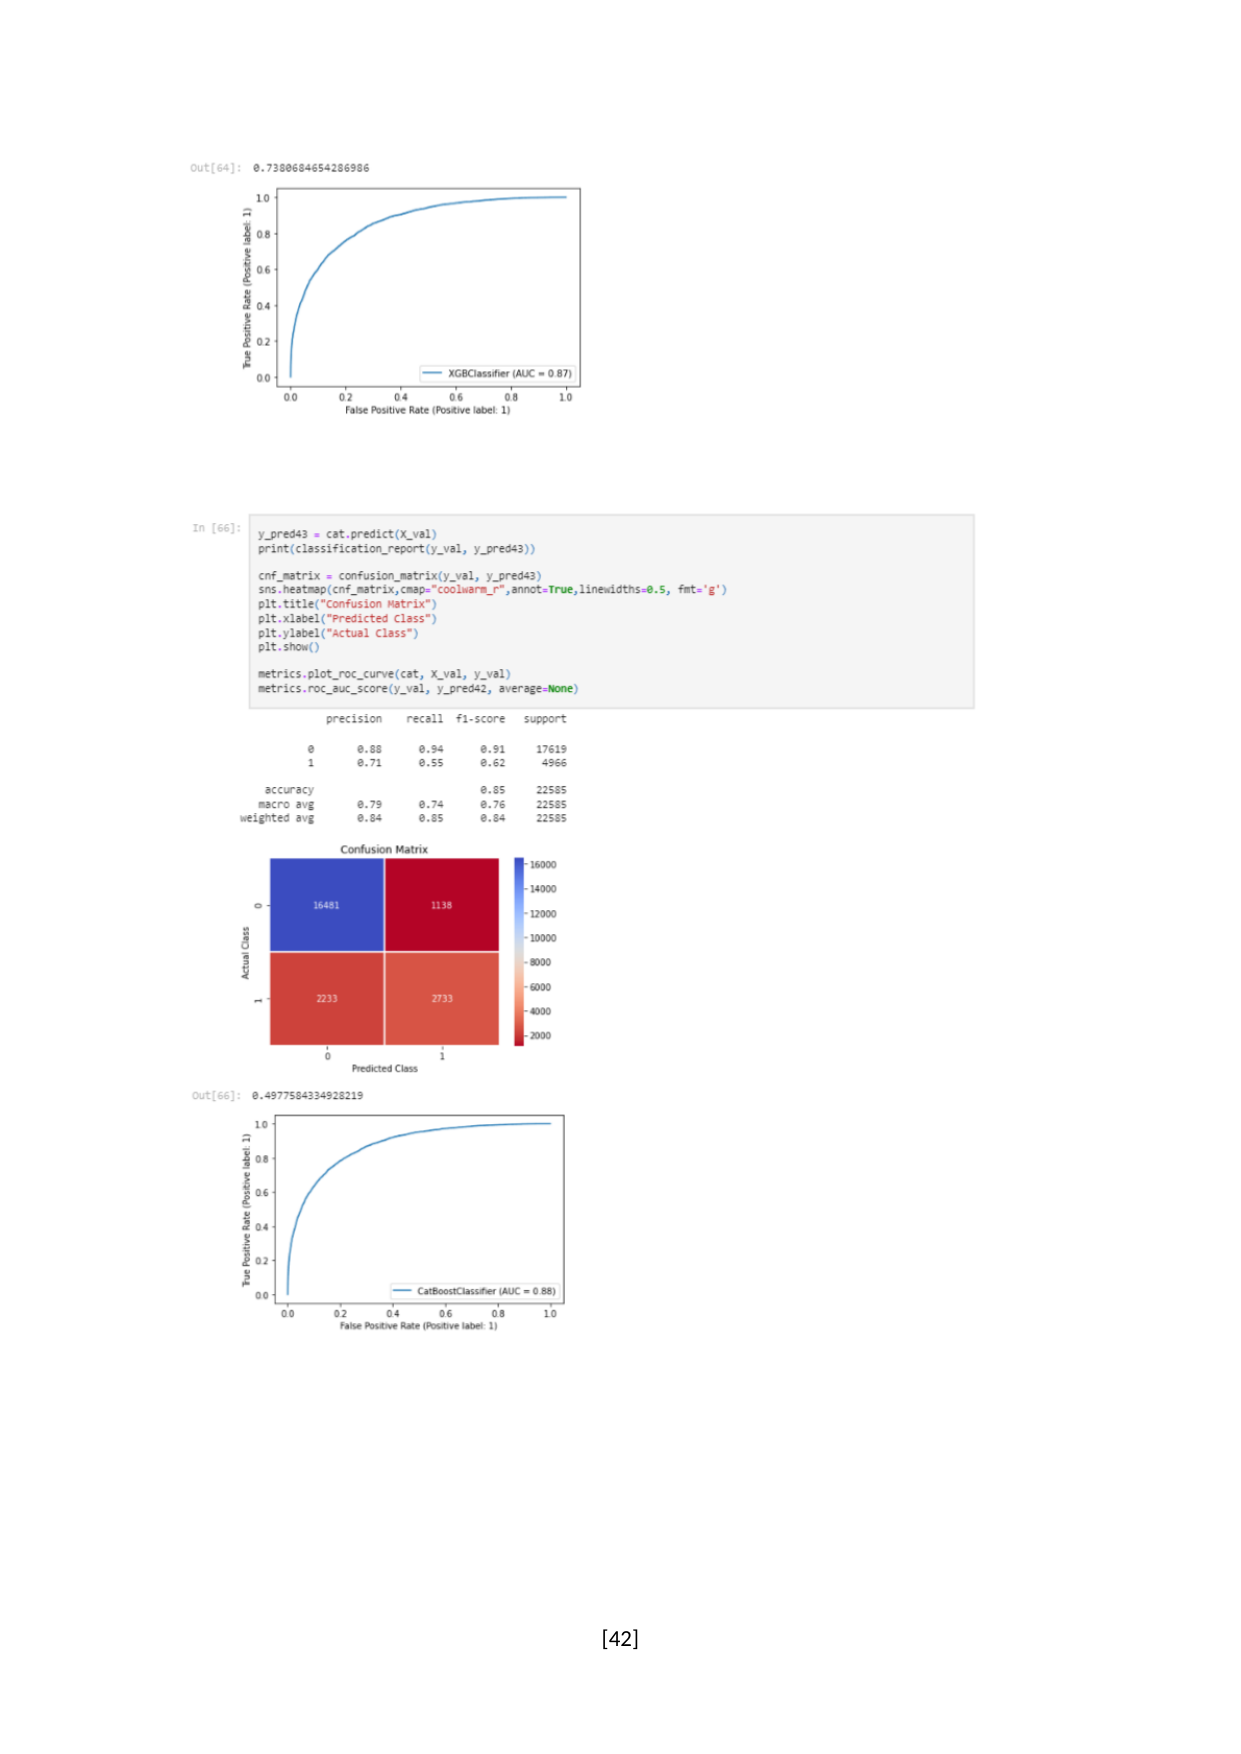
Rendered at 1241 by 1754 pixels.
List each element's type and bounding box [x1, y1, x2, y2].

picture [150, 499, 990, 1339]
picture [150, 150, 810, 434]
